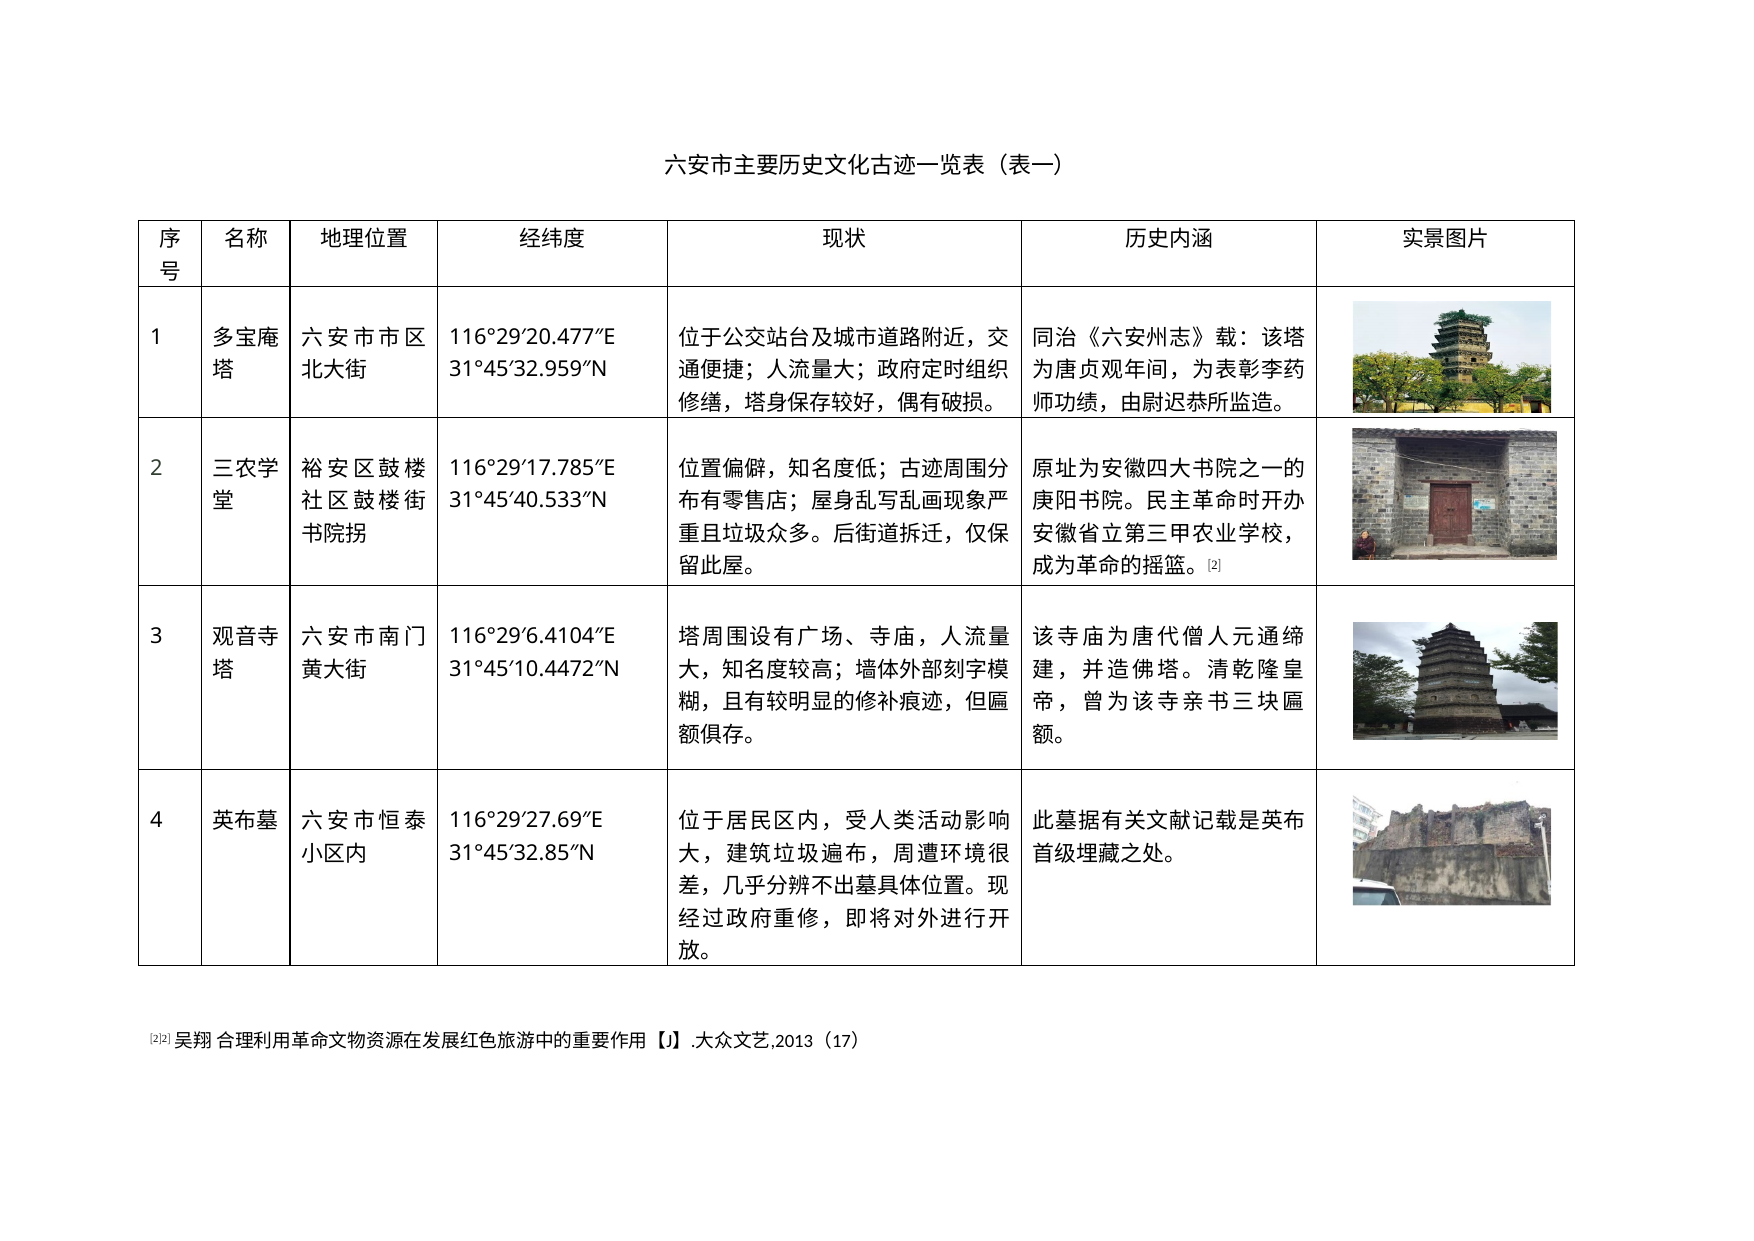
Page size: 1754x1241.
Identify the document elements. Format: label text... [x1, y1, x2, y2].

table_cell 3 [139, 586, 201, 769]
table_cell 三农学堂 [202, 418, 289, 585]
table_cell [1317, 586, 1574, 769]
table_cell 英布墓 [202, 770, 289, 965]
table_header 地理位置 [291, 221, 437, 286]
table_cell 1 [139, 287, 201, 417]
table_cell 116°29′20.477″E 31°45′32.959″N [438, 287, 667, 417]
table_cell 观音寺塔 [202, 586, 289, 769]
picture [1352, 428, 1557, 560]
table_cell 2 [139, 418, 201, 585]
table_header 实景图片 [1317, 221, 1574, 286]
table_cell 裕安区鼓楼社区鼓楼街书院拐 [291, 418, 437, 585]
table_header 名称 [202, 221, 289, 286]
table_cell 六安市恒泰小区内 [291, 770, 437, 965]
table_cell 六安市市区北大街 [291, 287, 437, 417]
picture [1352, 781, 1552, 906]
table_cell [1317, 770, 1574, 965]
table_cell [1317, 418, 1574, 585]
table_header 序号 [139, 221, 201, 286]
picture [1353, 622, 1558, 740]
table_cell 塔周围设有广场、寺庙，人流量大，知名度较高；墙体外部刻字模糊，且有较明显的修补痕迹，但匾额俱存。 [668, 586, 1021, 769]
table_cell 此墓据有关文献记载是英布首级埋藏之处。 [1022, 770, 1316, 965]
table_cell 位于居民区内，受人类活动影响大，建筑垃圾遍布，周遭环境很差，几乎分辨不出墓具体位置。现经过政府重修，即将对外进行开放。 [668, 770, 1021, 965]
table_cell 116°29′6.4104″E 31°45′10.4472″N [438, 586, 667, 769]
table_cell 4 [139, 770, 201, 965]
table_cell 116°29′27.69″E 31°45′32.85″N [438, 770, 667, 965]
table_header 经纬度 [438, 221, 667, 286]
table_cell 位于公交站台及城市道路附近，交通便捷；人流量大；政府定时组织修缮，塔身保存较好，偶有破损。 [668, 287, 1021, 417]
table_header 历史内涵 [1022, 221, 1316, 286]
picture [1352, 301, 1552, 413]
table_cell 原址为安徽四大书院之一的庚阳书院。民主革命时开办安徽省立第三甲农业学校，成为革命的摇篮。 [1022, 418, 1316, 585]
table_header 现状 [668, 221, 1021, 286]
table_cell 该寺庙为唐代僧人元通缔建，并造佛塔。清乾隆皇帝，曾为该寺亲书三块匾额。 [1022, 586, 1316, 769]
table_cell 位置偏僻，知名度低；古迹周围分布有零售店；屋身乱写乱画现象严重且垃圾众多。后街道拆迁，仅保留此屋。 [668, 418, 1021, 585]
table_cell [1317, 287, 1574, 417]
table_cell 116°29′17.785″E 31°45′40.533″N [438, 418, 667, 585]
table_cell 六安市南门黄大街 [291, 586, 437, 769]
table_cell 同治《六安州志》载：该塔为唐贞观年间，为表彰李药师功绩，由尉迟恭所监造。 [1022, 287, 1316, 417]
table_cell 多宝庵塔 [202, 287, 289, 417]
